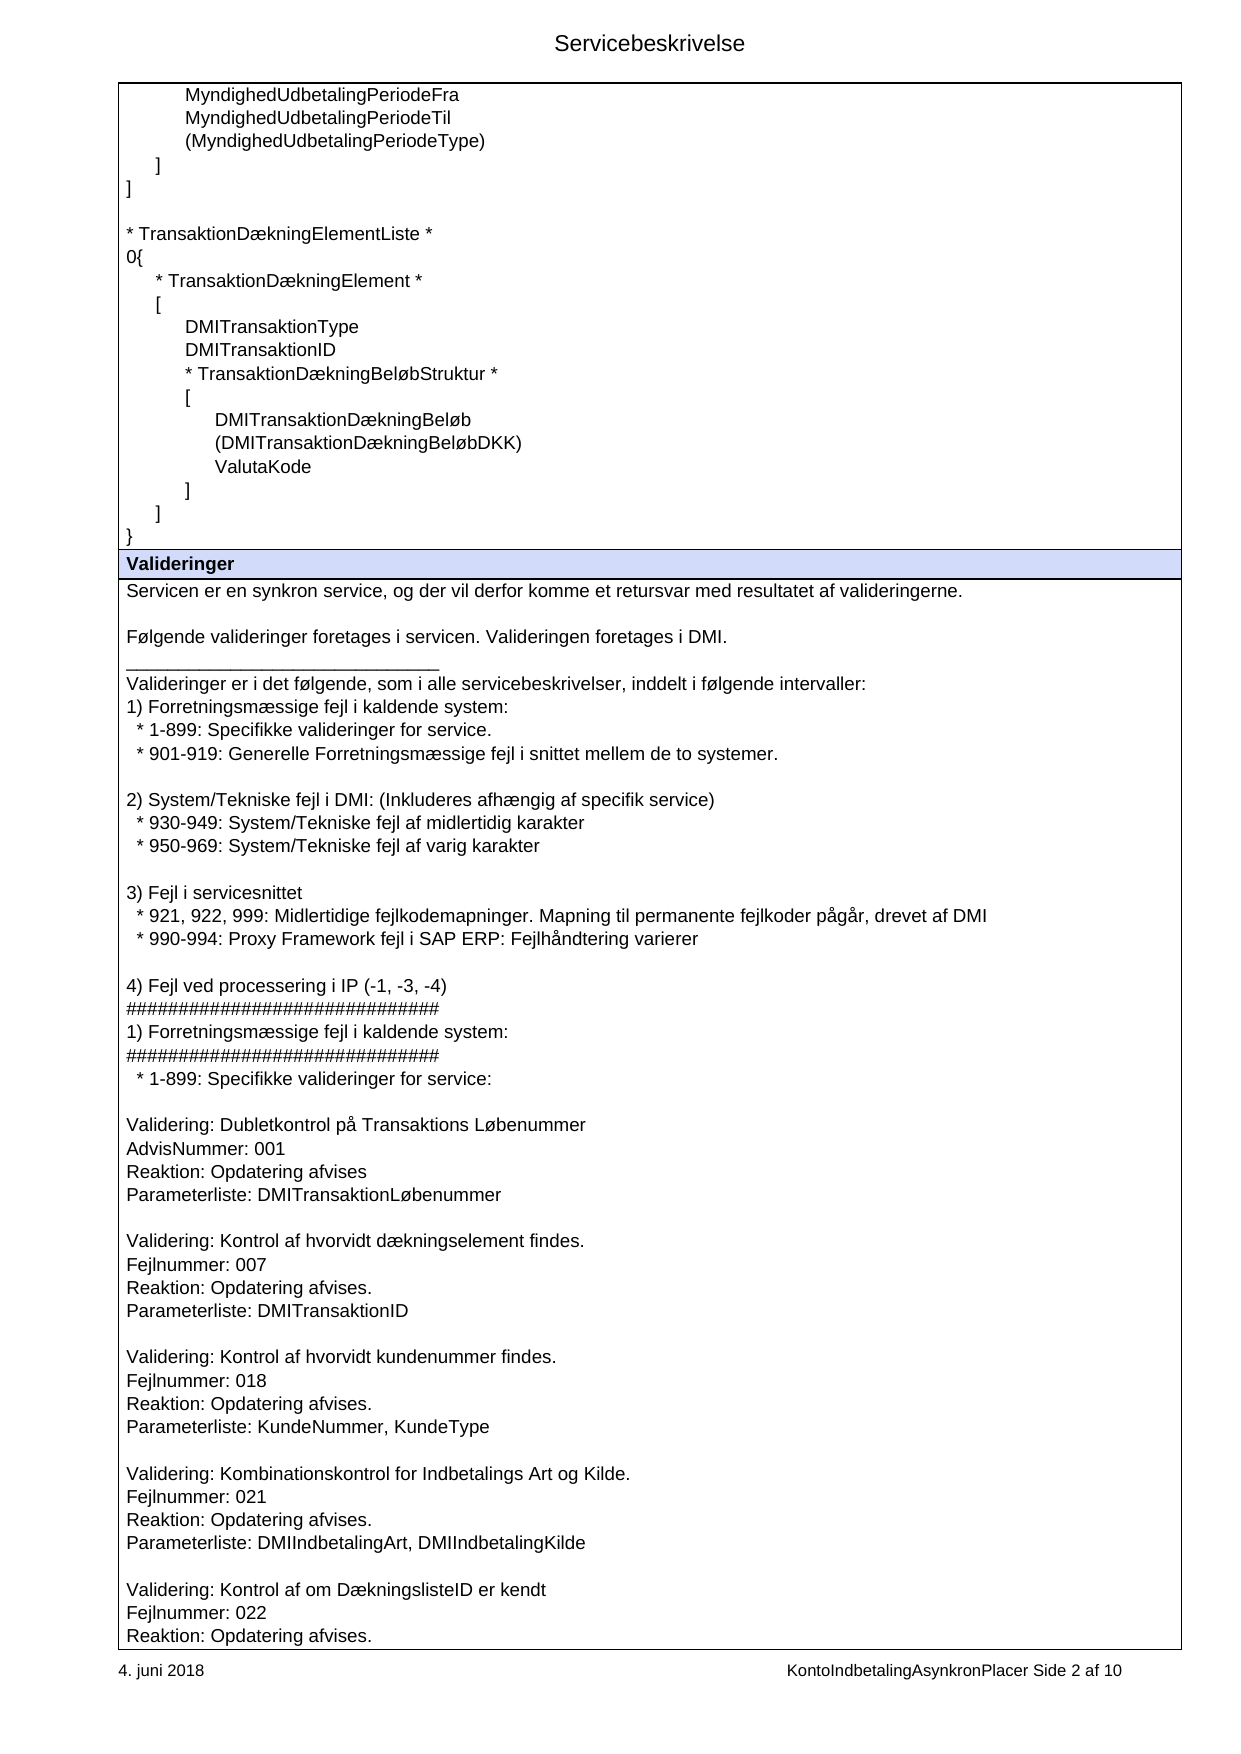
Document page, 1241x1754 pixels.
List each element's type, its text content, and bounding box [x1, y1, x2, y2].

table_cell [119, 580, 1181, 1649]
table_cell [119, 84, 1181, 549]
table_cell Valideringer [119, 550, 1181, 578]
